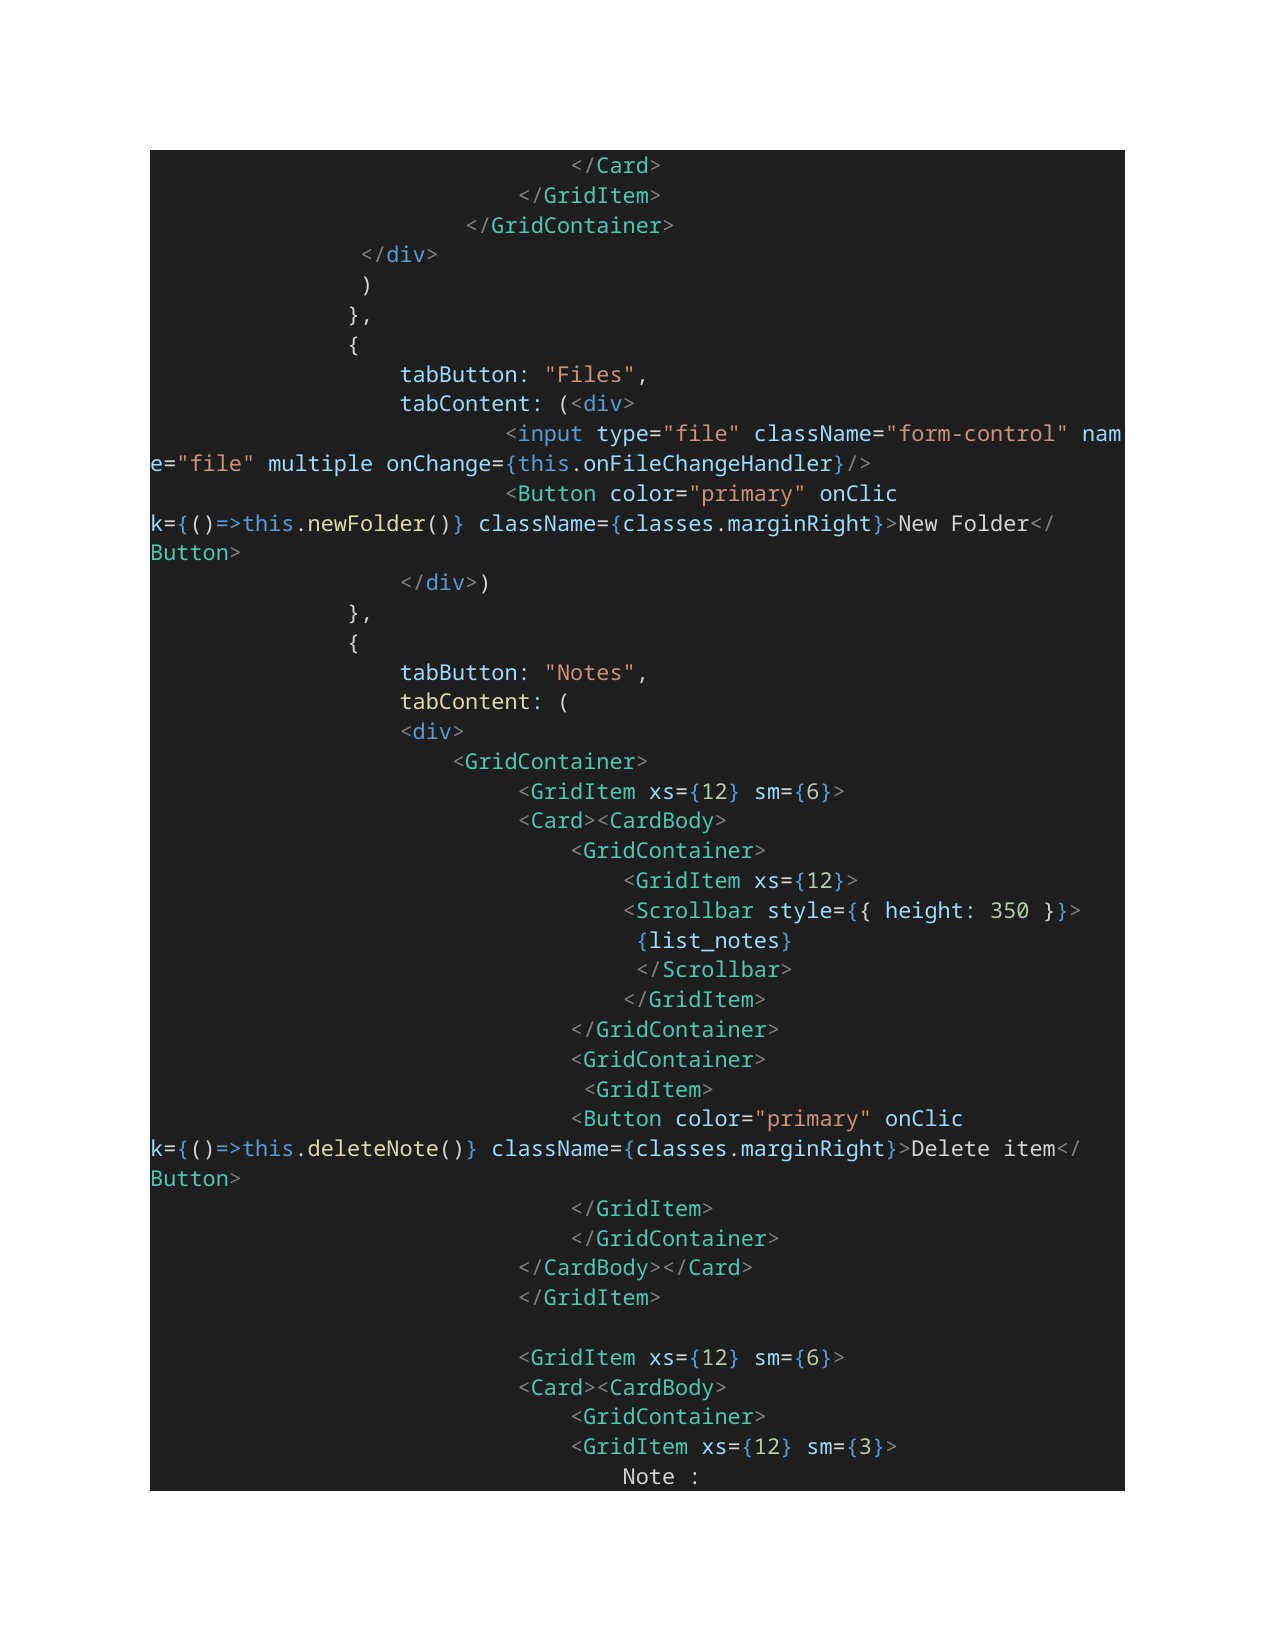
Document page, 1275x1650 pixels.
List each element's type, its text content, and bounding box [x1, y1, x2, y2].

text </CardBody></Card> [150, 1252, 1125, 1282]
text </div>) [150, 567, 1125, 597]
text tabButton: "Files", [150, 358, 1125, 388]
text </GridItem> [150, 180, 1125, 209]
text </div> [150, 239, 1125, 269]
text <Card><CardBody> [150, 1371, 1125, 1401]
text </GridItem> [150, 1282, 1125, 1312]
text </GridItem> [150, 984, 1125, 1014]
text tabContent: (<div> [150, 388, 1125, 418]
text <GridItem xs={12} sm={6}> [150, 1342, 1125, 1371]
text { [150, 329, 1125, 358]
text <Button color="primary" onClick={()=>this.newFolder()} className={classes.marginRight}>New Folder</Button> [150, 478, 1125, 567]
text <Scrollbar style={{ height: 350 }}> [150, 895, 1125, 924]
text <GridContainer> [150, 835, 1125, 865]
text tabContent: ( [150, 686, 1125, 716]
text </GridItem> [150, 1193, 1125, 1222]
text <GridItem> [150, 1073, 1125, 1103]
text Note : [150, 1461, 1125, 1491]
text </Card> [150, 150, 1125, 180]
text <div> [150, 716, 1125, 746]
text <GridItem xs={12} sm={3}> [150, 1431, 1125, 1461]
text <GridItem xs={12}> [150, 865, 1125, 895]
text </GridContainer> [150, 1222, 1125, 1252]
text </GridContainer> [150, 1014, 1125, 1044]
text {list_notes} [150, 924, 1125, 954]
text ) [150, 269, 1125, 299]
text { [150, 627, 1125, 656]
text }, [150, 597, 1125, 627]
text }, [150, 299, 1125, 329]
text <GridContainer> [150, 746, 1125, 776]
text <GridContainer> [150, 1401, 1125, 1431]
text <GridContainer> [150, 1044, 1125, 1073]
text </Scrollbar> [150, 954, 1125, 984]
text <GridItem xs={12} sm={6}> [150, 776, 1125, 805]
text </GridContainer> [150, 209, 1125, 239]
text tabButton: "Notes", [150, 656, 1125, 686]
text <Card><CardBody> [150, 805, 1125, 835]
text <input type="file" className="form-control" name="file" multiple onChange={this.onFileChangeHandler}/> [150, 418, 1125, 478]
text <Button color="primary" onClick={()=>this.deleteNote()} className={classes.marginRight}>Delete item</Button> [150, 1103, 1125, 1193]
